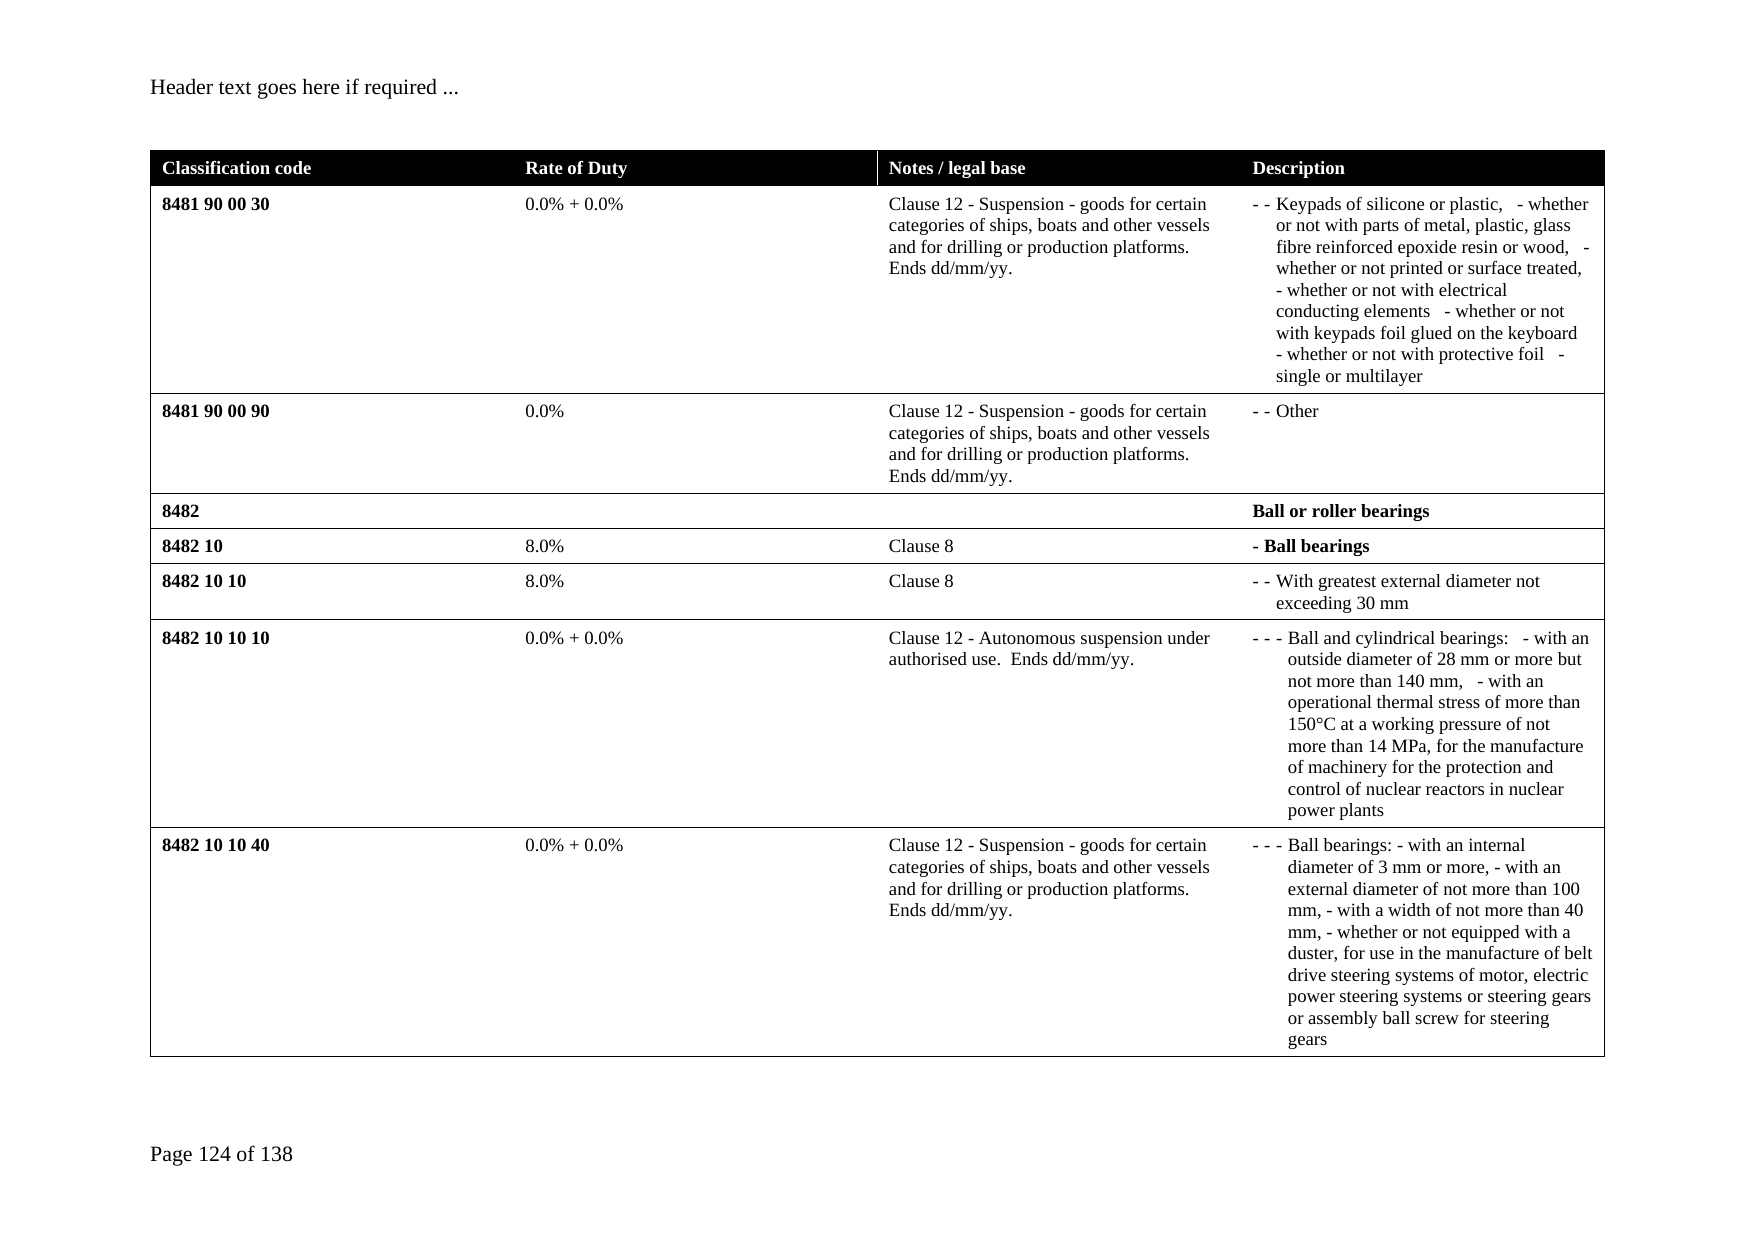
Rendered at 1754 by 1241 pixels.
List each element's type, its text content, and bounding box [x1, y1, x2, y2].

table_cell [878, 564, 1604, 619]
table_header Notes / legal base [878, 151, 1241, 185]
table_header Rate of Duty [514, 151, 877, 185]
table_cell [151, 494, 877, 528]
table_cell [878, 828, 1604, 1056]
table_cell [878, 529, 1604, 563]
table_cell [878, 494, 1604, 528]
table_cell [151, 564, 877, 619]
table_header Description [1241, 151, 1604, 185]
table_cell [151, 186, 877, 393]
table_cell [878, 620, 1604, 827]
table_header Classification code [151, 151, 514, 185]
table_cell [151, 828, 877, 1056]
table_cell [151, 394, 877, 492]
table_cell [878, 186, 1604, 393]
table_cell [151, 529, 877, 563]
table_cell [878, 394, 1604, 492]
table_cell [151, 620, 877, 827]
